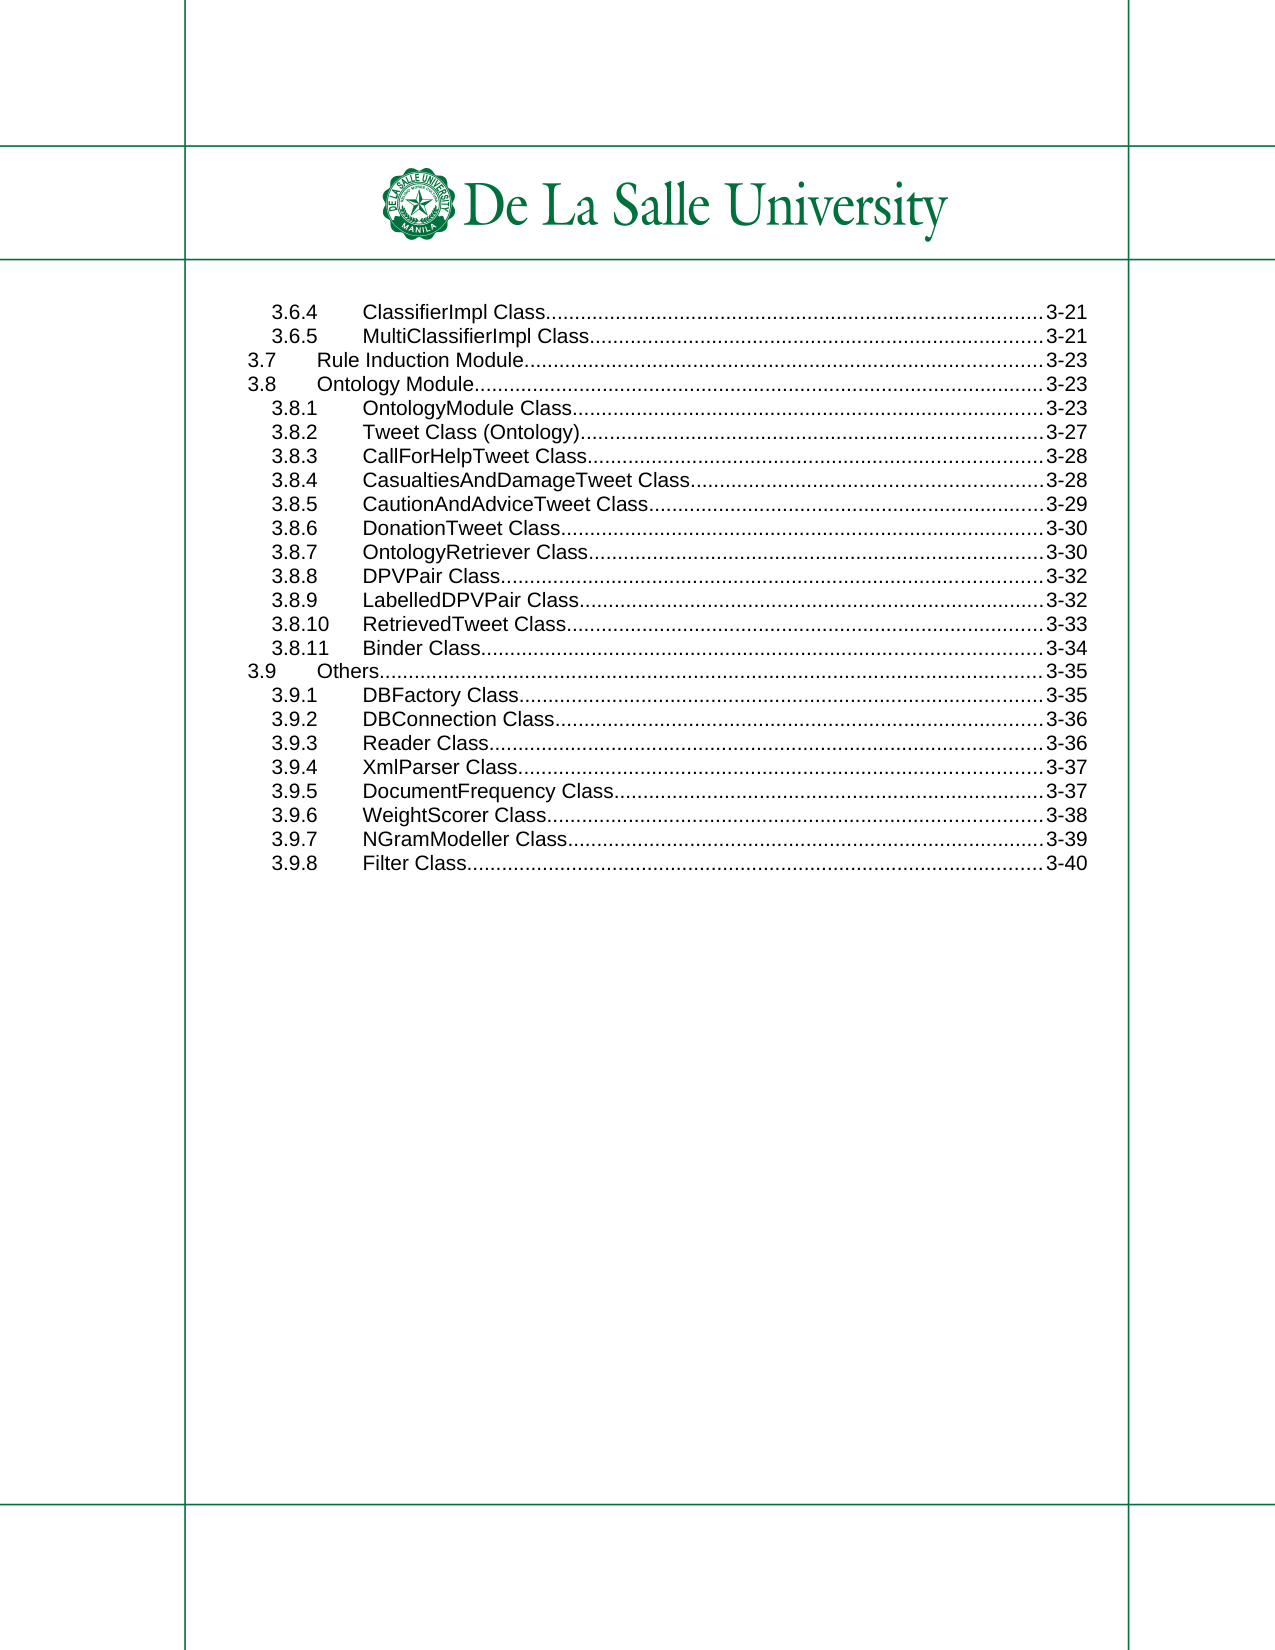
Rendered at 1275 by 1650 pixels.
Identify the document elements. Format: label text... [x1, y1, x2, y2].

text 3.9.7 NGramModeller Class 3-39 [271, 827, 1110, 851]
text 3.7 Rule Induction Module 3-23 [247, 348, 1110, 372]
text 3.9.3 Reader Class 3-36 [271, 731, 1110, 755]
text 3.9.6 WeightScorer Class 3-38 [271, 803, 1110, 827]
text 3.8.3 CallForHelpTweet Class 3-28 [271, 444, 1110, 468]
text 3.8.2 Tweet Class (Ontology) 3-27 [271, 420, 1110, 444]
text 3.8.6 DonationTweet Class 3-30 [271, 516, 1110, 539]
text 3.9.8 Filter Class 3-40 [271, 851, 1110, 875]
text 3.8.8 DPVPair Class 3-32 [271, 563, 1110, 587]
text 3.8.10 RetrievedTweet Class 3-33 [271, 611, 1110, 635]
text 3.8.7 OntologyRetriever Class 3-30 [271, 539, 1110, 563]
text 3.9 Others 3-35 [247, 659, 1110, 683]
text 3.8 Ontology Module 3-23 [247, 372, 1110, 396]
text 3.8.4 CasualtiesAndDamageTweet Class 3-28 [271, 468, 1110, 492]
text 3.8.1 OntologyModule Class 3-23 [271, 396, 1110, 420]
text 3.9.2 DBConnection Class 3-36 [271, 707, 1110, 731]
text 3.9.4 XmlParser Class 3-37 [271, 755, 1110, 779]
text 3.9.5 DocumentFrequency Class 3-37 [271, 779, 1110, 803]
text 3.6.5 MultiClassifierImpl Class 3-21 [271, 324, 1110, 348]
text 3.6.4 ClassifierImpl Class 3-21 [271, 300, 1110, 324]
picture [0, 0, 1275, 1650]
text 3.8.9 LabelledDPVPair Class 3-32 [271, 587, 1110, 611]
text 3.8.5 CautionAndAdviceTweet Class 3-29 [271, 492, 1110, 516]
text 3.9.1 DBFactory Class 3-35 [271, 683, 1110, 707]
text 3.8.11 Binder Class 3-34 [271, 635, 1110, 659]
